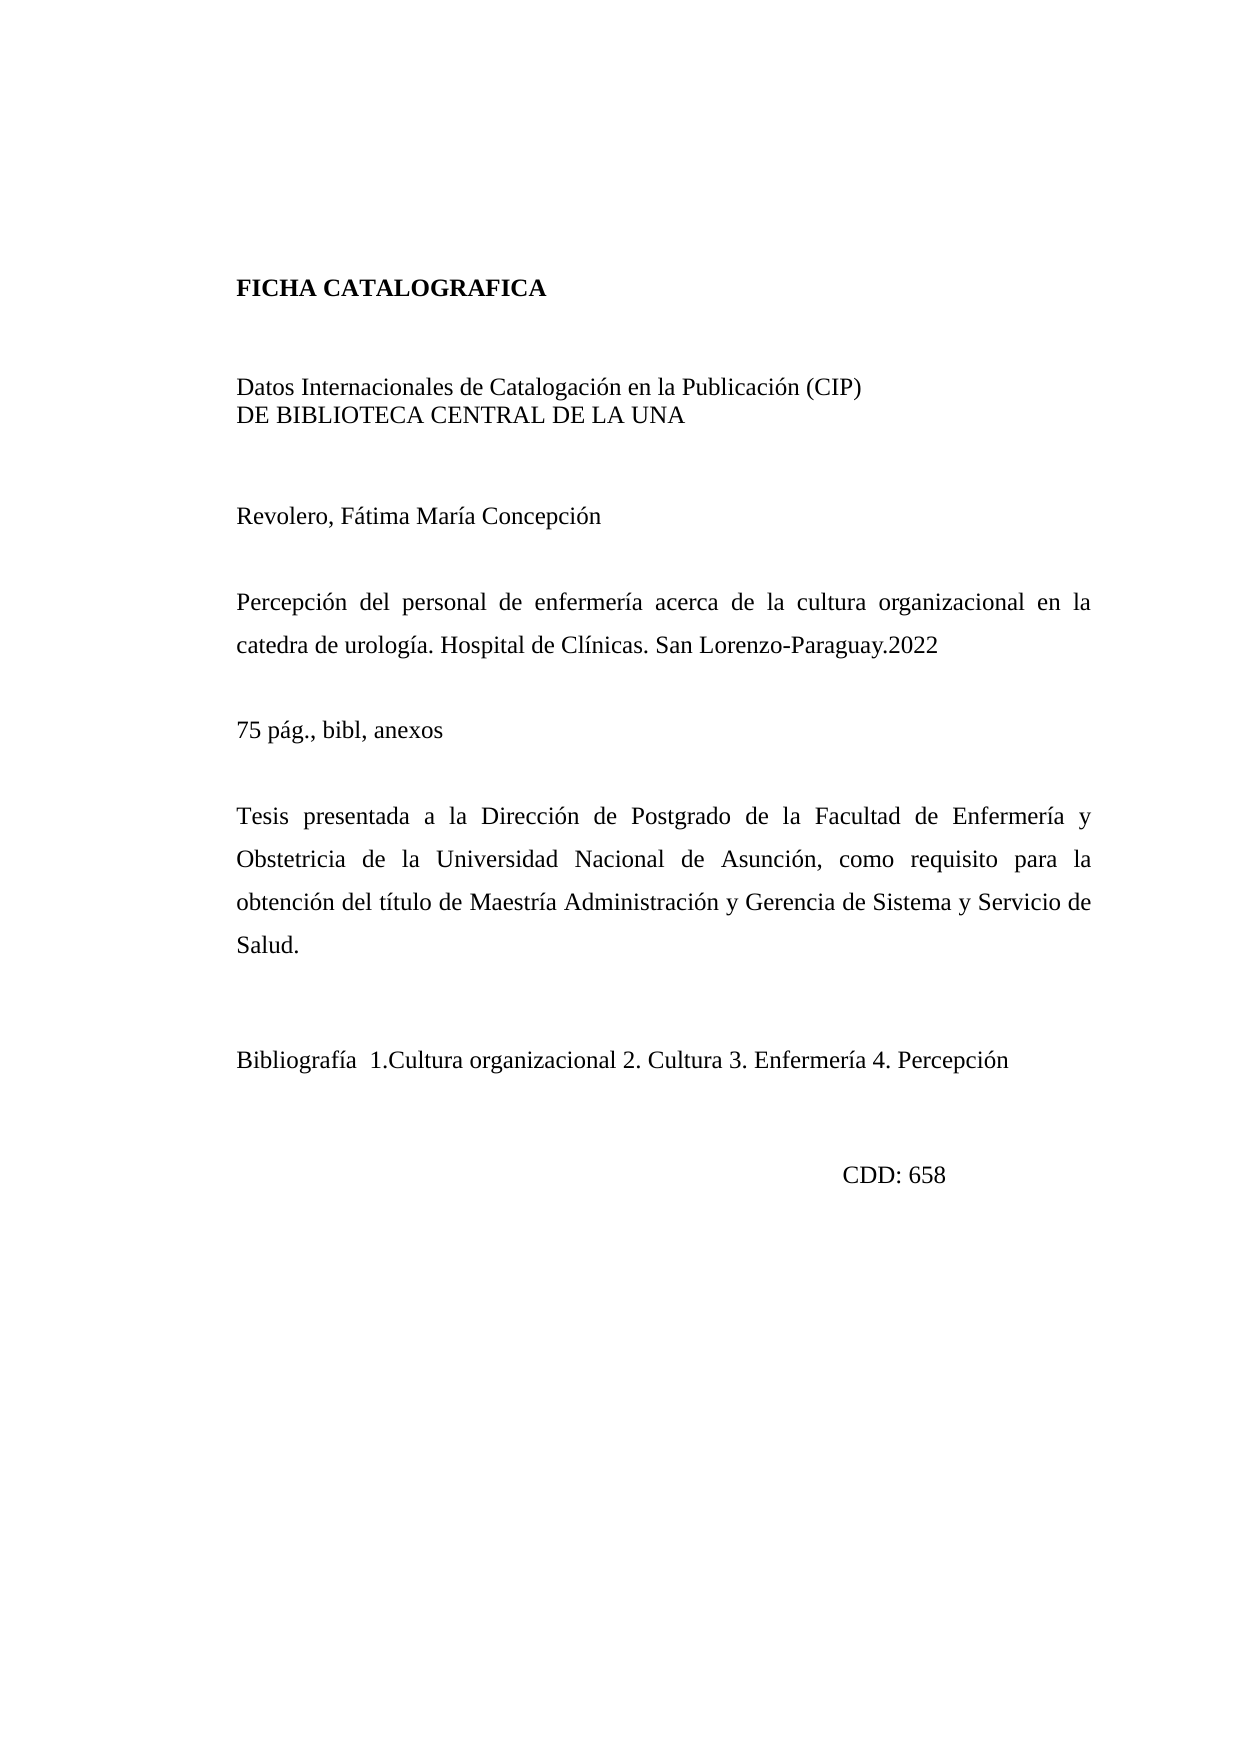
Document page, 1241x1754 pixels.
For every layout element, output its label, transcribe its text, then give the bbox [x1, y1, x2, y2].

text Datos Internacionales de Catalogación en la Publicación (CIP) [236, 372, 1092, 401]
text CDD: 658 [236, 1161, 1092, 1189]
text 75 pág., bibl, anexos [236, 715, 1092, 744]
text Bibliografía 1.Cultura organizacional 2. Cultura 3. Enfermería 4. Percepción [236, 1046, 1092, 1074]
text Revolero, Fátima María Concepción [236, 501, 1092, 530]
text DE BIBLIOTECA CENTRAL DE LA UNA [236, 401, 1092, 429]
text Percepción del personal de enfermería acerca de la cultura organizacional en la catedra de urología. Hospital de Clínicas. San Lorenzo-Paraguay.2022 [236, 587, 1092, 659]
text Tesis presentada a la Dirección de Postgrado de la Facultad de Enfermería y Obstetricia de la Universidad Nacional de Asunción, como requisito para la obtención del título de Maestría Administración y Gerencia de Sistema y Servicio de Salud. [236, 801, 1092, 959]
text FICHA CATALOGRAFICA [236, 273, 1092, 302]
